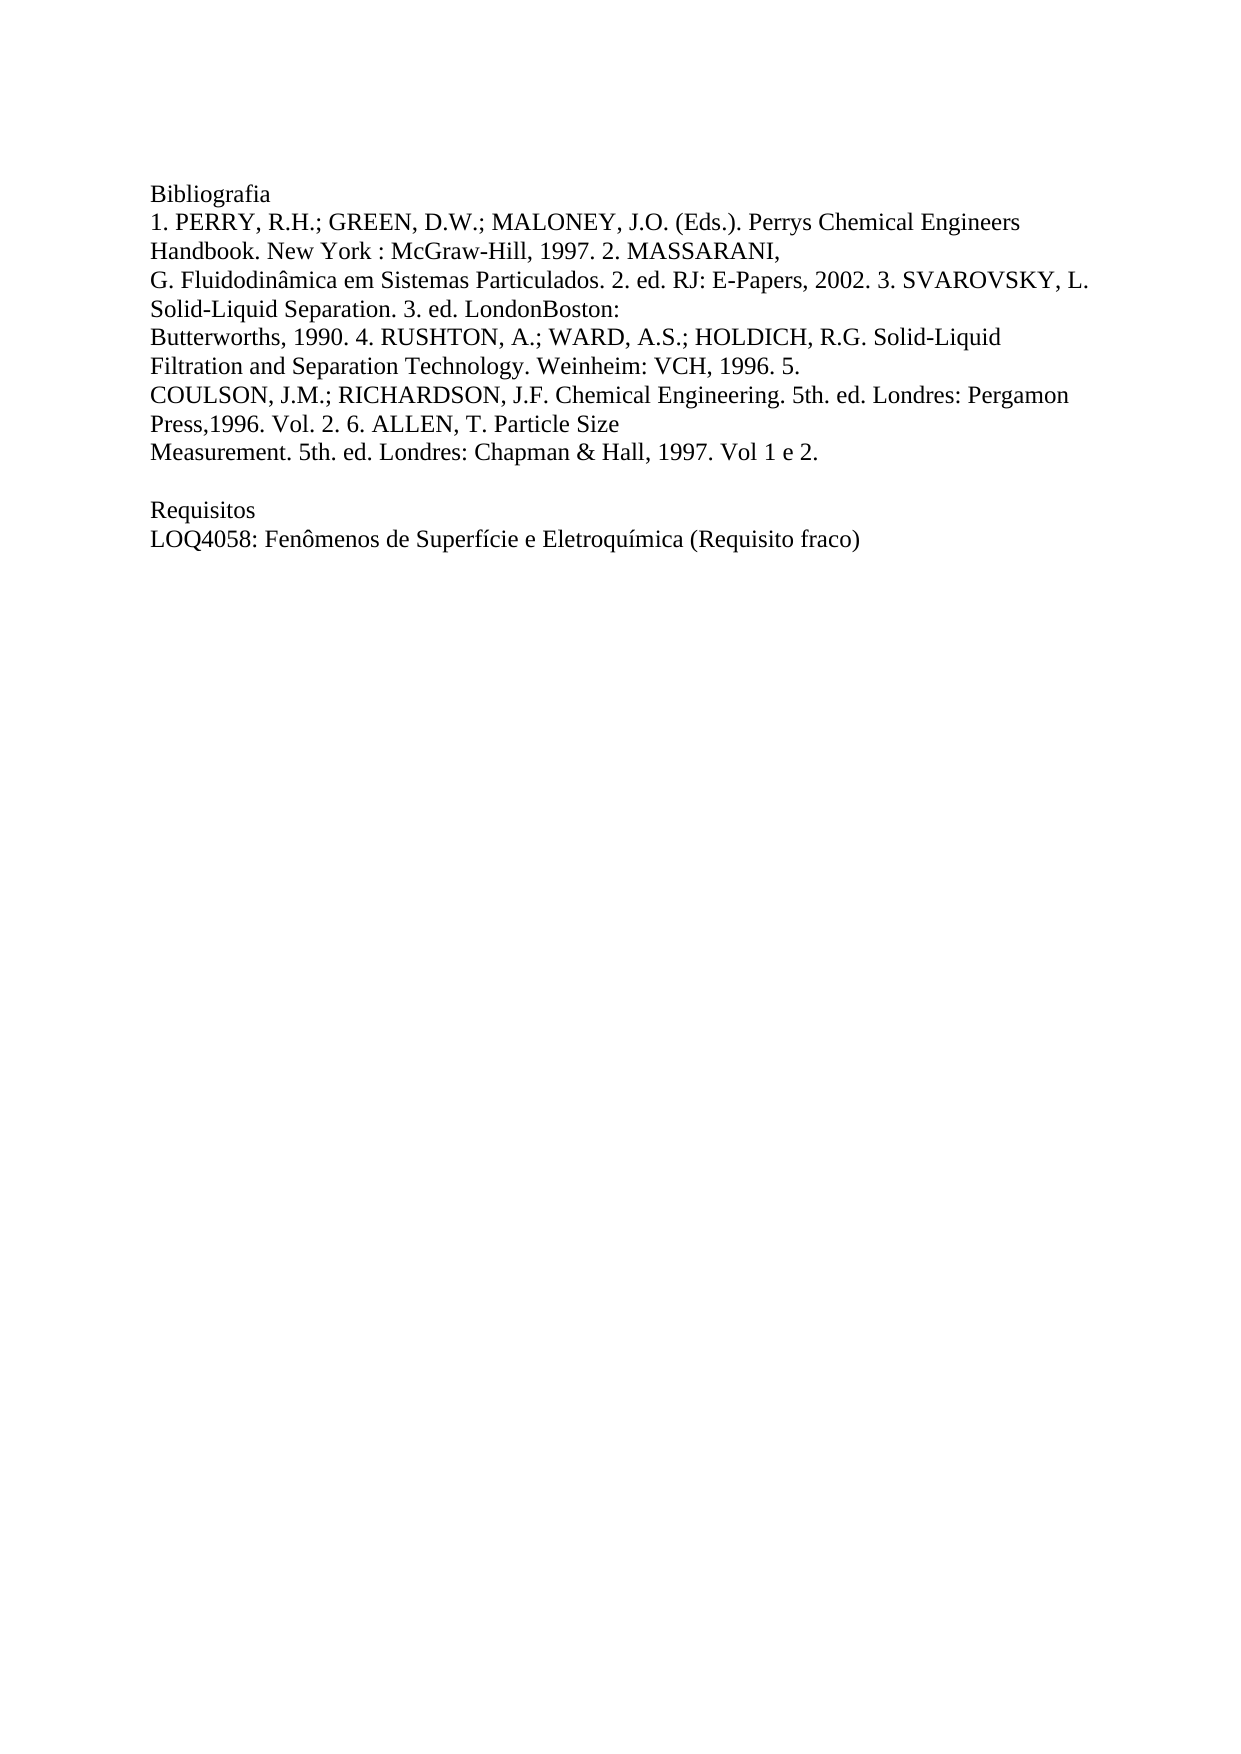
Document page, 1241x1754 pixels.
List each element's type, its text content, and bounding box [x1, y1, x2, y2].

text COULSON, J.M.; RICHARDSON, J.F. Chemical Engineering. 5th. ed. Londres: Pergamon Press,1996. Vol. 2. 6. ALLEN, T. Particle Size [150, 380, 1090, 437]
text Bibliografia [150, 179, 1090, 207]
text Butterworths, 1990. 4. RUSHTON, A.; WARD, A.S.; HOLDICH, R.G. Solid-Liquid Filtration and Separation Technology. Weinheim: VCH, 1996. 5. [150, 322, 1090, 380]
text Requisitos [150, 495, 1090, 524]
text LOQ4058: Fenômenos de Superfície e Eletroquímica (Requisito fraco) [150, 524, 1090, 552]
text Measurement. 5th. ed. Londres: Chapman & Hall, 1997. Vol 1 e 2. [150, 437, 1090, 466]
text 1. PERRY, R.H.; GREEN, D.W.; MALONEY, J.O. (Eds.). Perrys Chemical Engineers Handbook. New York : McGraw-Hill, 1997. 2. MASSARANI, [150, 207, 1090, 265]
text G. Fluidodinâmica em Sistemas Particulados. 2. ed. RJ: E-Papers, 2002. 3. SVAROVSKY, L. Solid-Liquid Separation. 3. ed. LondonBoston: [150, 265, 1090, 322]
